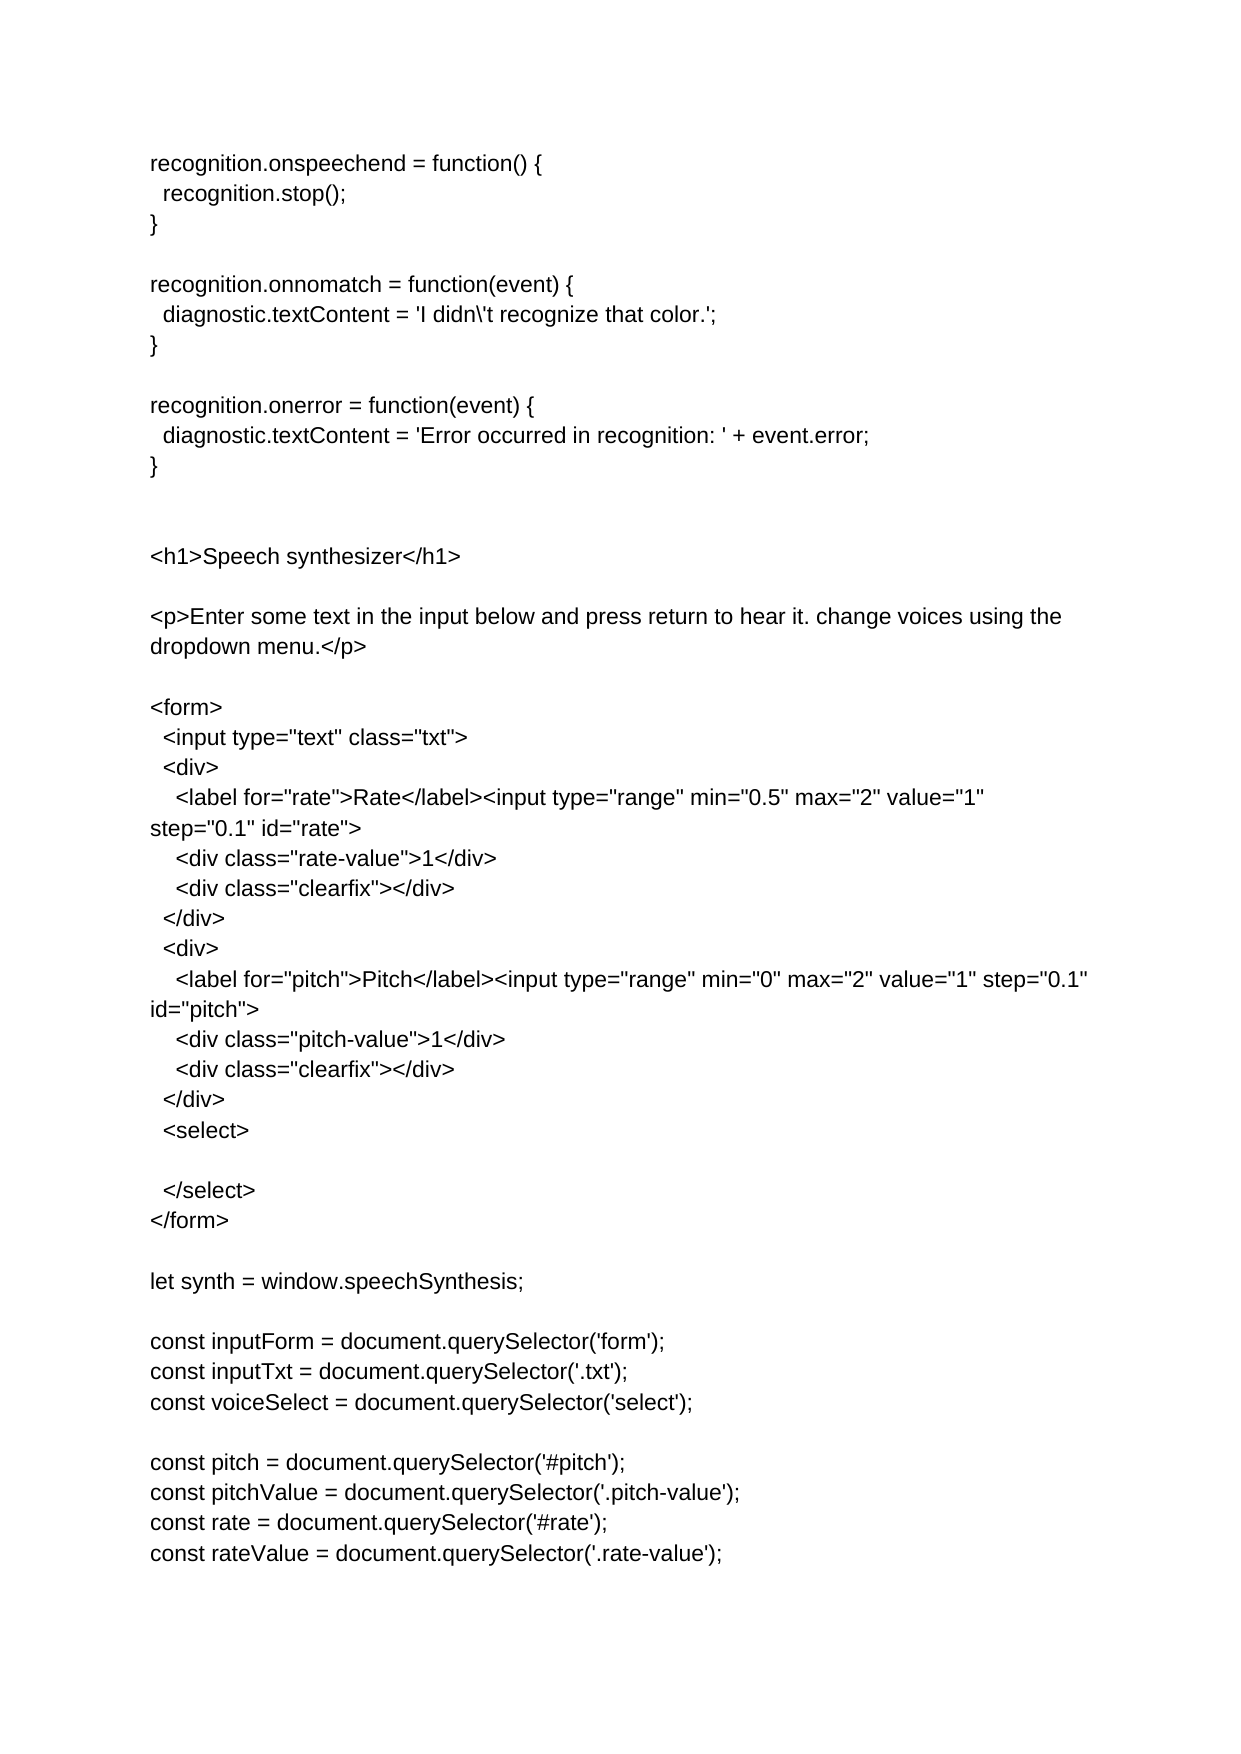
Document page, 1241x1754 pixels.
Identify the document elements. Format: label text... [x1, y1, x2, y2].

text <div class="clearfix"></div> [150, 875, 1090, 901]
text <div> [150, 754, 1090, 781]
text <div> [150, 935, 1090, 962]
text </form> [150, 1207, 1090, 1234]
text <label for="rate">Rate</label><input type="range" min="0.5" max="2" value="1" step="0.1" id="rate"> [150, 784, 1090, 841]
text recognition.onnomatch = function(event) { [150, 271, 1090, 297]
text } [150, 331, 1090, 358]
text <select> [150, 1117, 1090, 1143]
text <input type="text" class="txt"> [150, 724, 1090, 750]
text recognition.onspeechend = function() { [150, 150, 1090, 176]
text <div class="clearfix"></div> [150, 1056, 1090, 1083]
text <h1>Speech synthesizer</h1> [150, 543, 1090, 569]
text diagnostic.textContent = 'Error occurred in recognition: ' + event.error; [150, 422, 1090, 448]
text const pitchValue = document.querySelector('.pitch-value'); [150, 1479, 1090, 1506]
text } [150, 210, 1090, 237]
text const rateValue = document.querySelector('.rate-value'); [150, 1539, 1090, 1566]
text const voiceSelect = document.querySelector('select'); [150, 1388, 1090, 1415]
text recognition.stop(); [150, 180, 1090, 207]
text let synth = window.speechSynthesis; [150, 1268, 1090, 1294]
text </div> [150, 905, 1090, 932]
text <p>Enter some text in the input below and press return to hear it. change voices using the dropdown menu.</p> [150, 603, 1090, 660]
text <div class="pitch-value">1</div> [150, 1026, 1090, 1052]
text <label for="pitch">Pitch</label><input type="range" min="0" max="2" value="1" step="0.1" id="pitch"> [150, 966, 1090, 1022]
text const inputForm = document.querySelector('form'); [150, 1328, 1090, 1354]
text const pitch = document.querySelector('#pitch'); [150, 1449, 1090, 1475]
text </div> [150, 1086, 1090, 1113]
text const rate = document.querySelector('#rate'); [150, 1509, 1090, 1536]
text } [150, 452, 1090, 478]
text diagnostic.textContent = 'I didn\'t recognize that color.'; [150, 301, 1090, 327]
text recognition.onerror = function(event) { [150, 392, 1090, 418]
text const inputTxt = document.querySelector('.txt'); [150, 1358, 1090, 1385]
text </select> [150, 1177, 1090, 1203]
text <div class="rate-value">1</div> [150, 845, 1090, 871]
text <form> [150, 694, 1090, 720]
